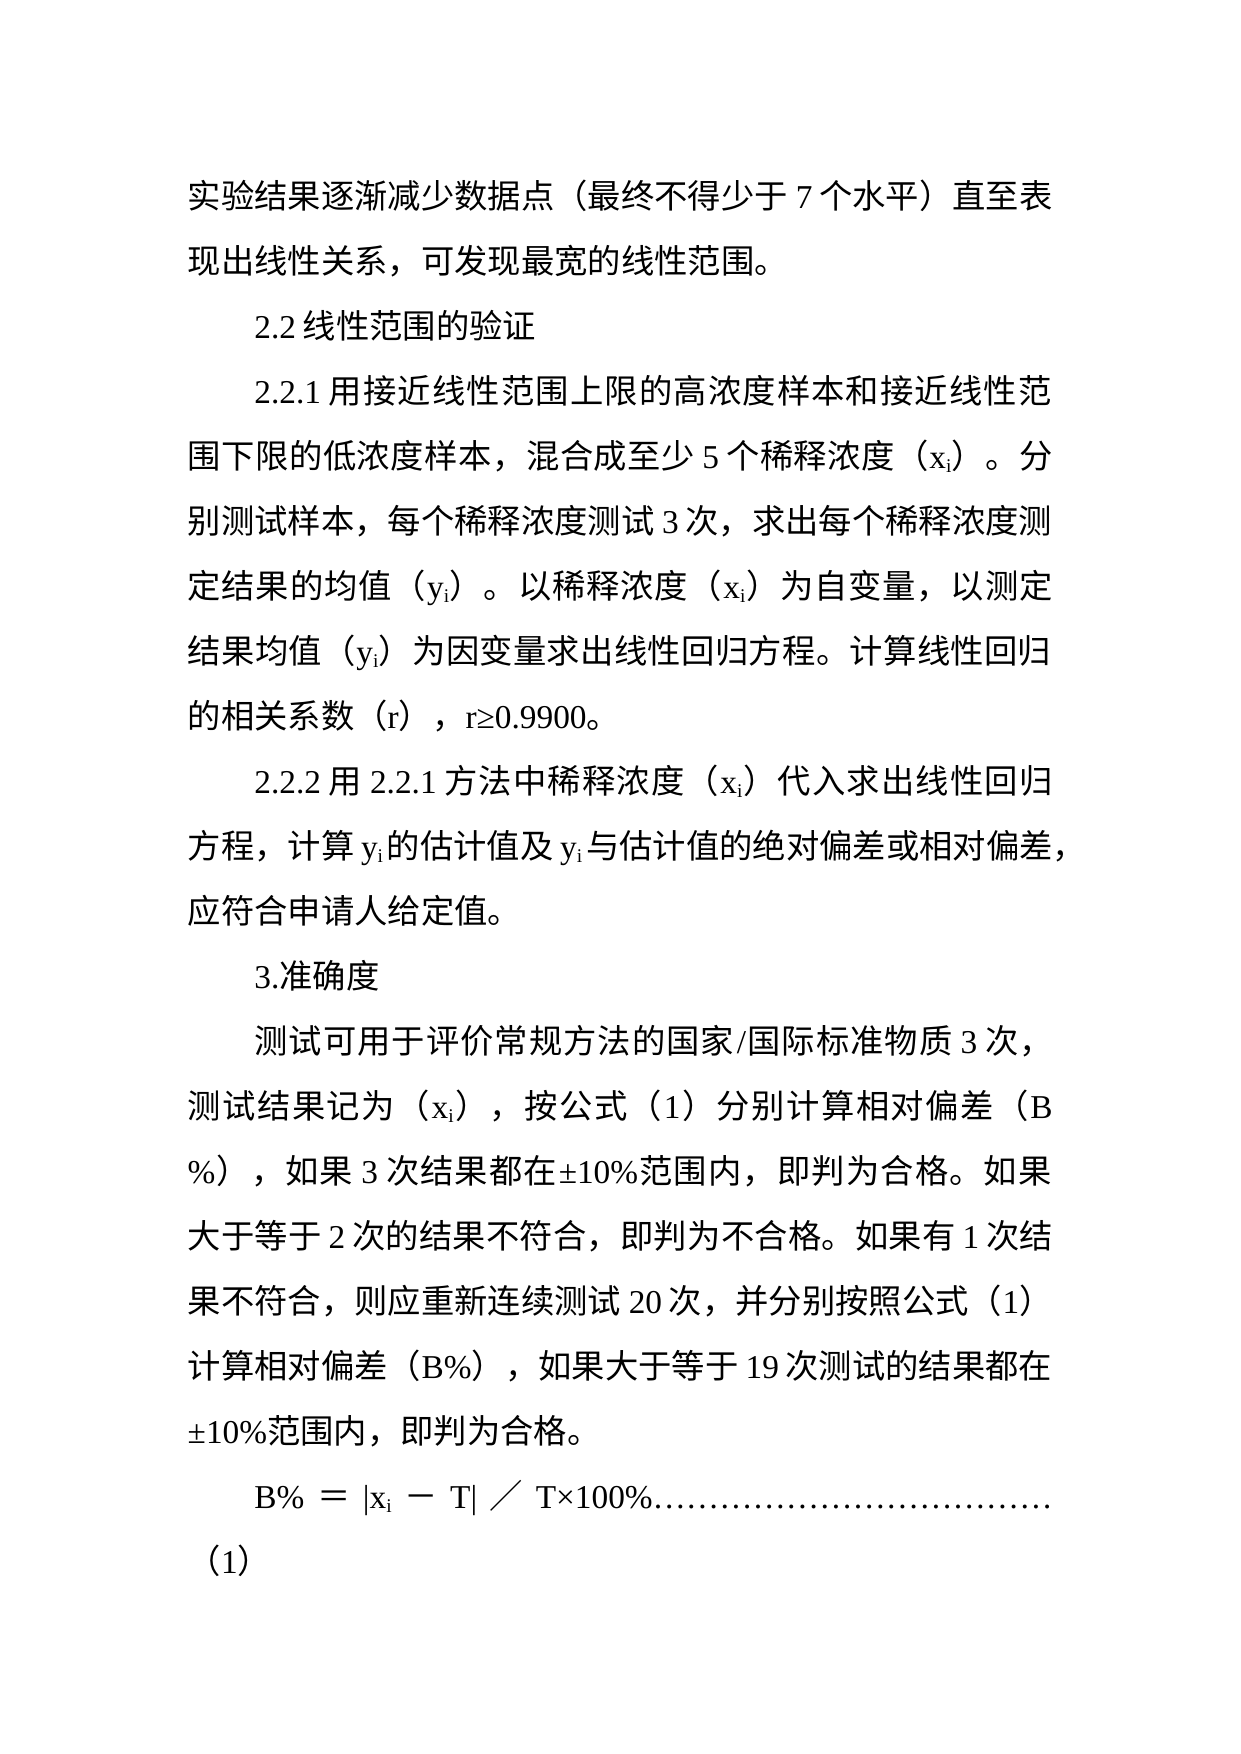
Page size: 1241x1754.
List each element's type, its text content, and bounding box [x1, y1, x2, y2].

text 测试可用于评价常规方法的国家/国际标准物质3次，测试结果记为（xi），按公式（1）分别计算相对偏差（B%），如果3次结果都在±10%范围内，即判为合格。如果大于等于2次的结果不符合，即判为不合格。如果有1次结果不符合，则应重新连续测试20次，并分别按照公式（1）计算相对偏差（B%），如果大于等于19次测试的结果都在±10%范围内，即判为合格。 [187, 1007, 1053, 1462]
text B%＝|xi－T|／T×100%………………………………（1） [187, 1462, 1053, 1592]
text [187, 162, 1053, 292]
text 2.2.1用接近线性范围上限的高浓度样本和接近线性范围下限的低浓度样本，混合成至少5个稀释浓度（xi）。分别测试样本，每个稀释浓度测试3次，求出每个稀释浓度测定结果的均值（yi）。以稀释浓度（xi）为自变量，以测定结果均值（yi）为因变量求出线性回归方程。计算线性回归的相关系数（r），r≥0.9900。 [187, 357, 1053, 747]
text 2.2.2用2.2.1方法中稀释浓度（xi）代入求出线性回归方程，计算yi的估计值及yi与估计值的绝对偏差或相对偏差，应符合申请人给定值。 [187, 747, 1053, 942]
text 2.2线性范围的验证 [187, 292, 1053, 357]
text 3.准确度 [187, 942, 1053, 1007]
